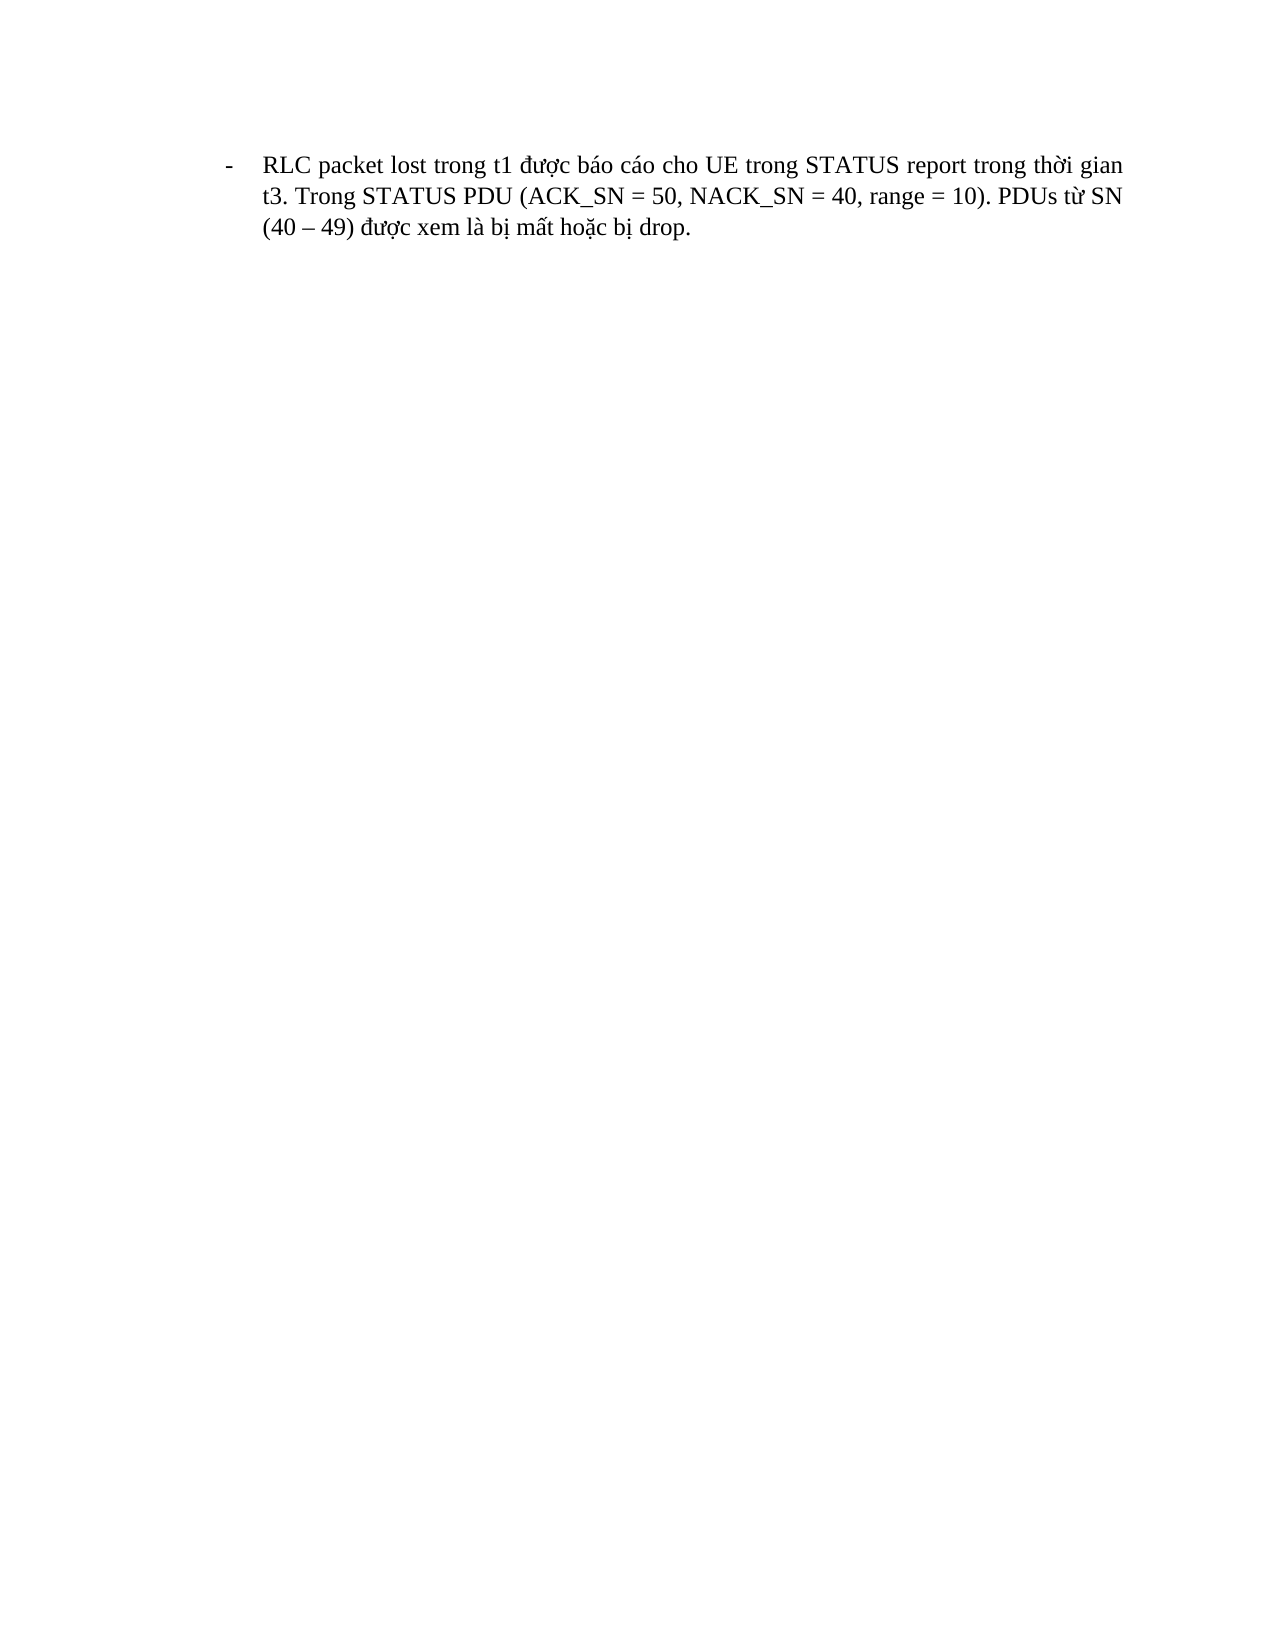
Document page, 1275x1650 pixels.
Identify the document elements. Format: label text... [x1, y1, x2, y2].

list RLC packet lost trong t1 được báo cáo cho UE trong STATUS report trong thời gian t3. Trong STATUS PDU (ACK_SN = 50, NACK_SN = 40, range = 10). PDUs từ SN (40 – 49) được xem là bị mất hoặc bị drop. [225, 150, 1125, 241]
